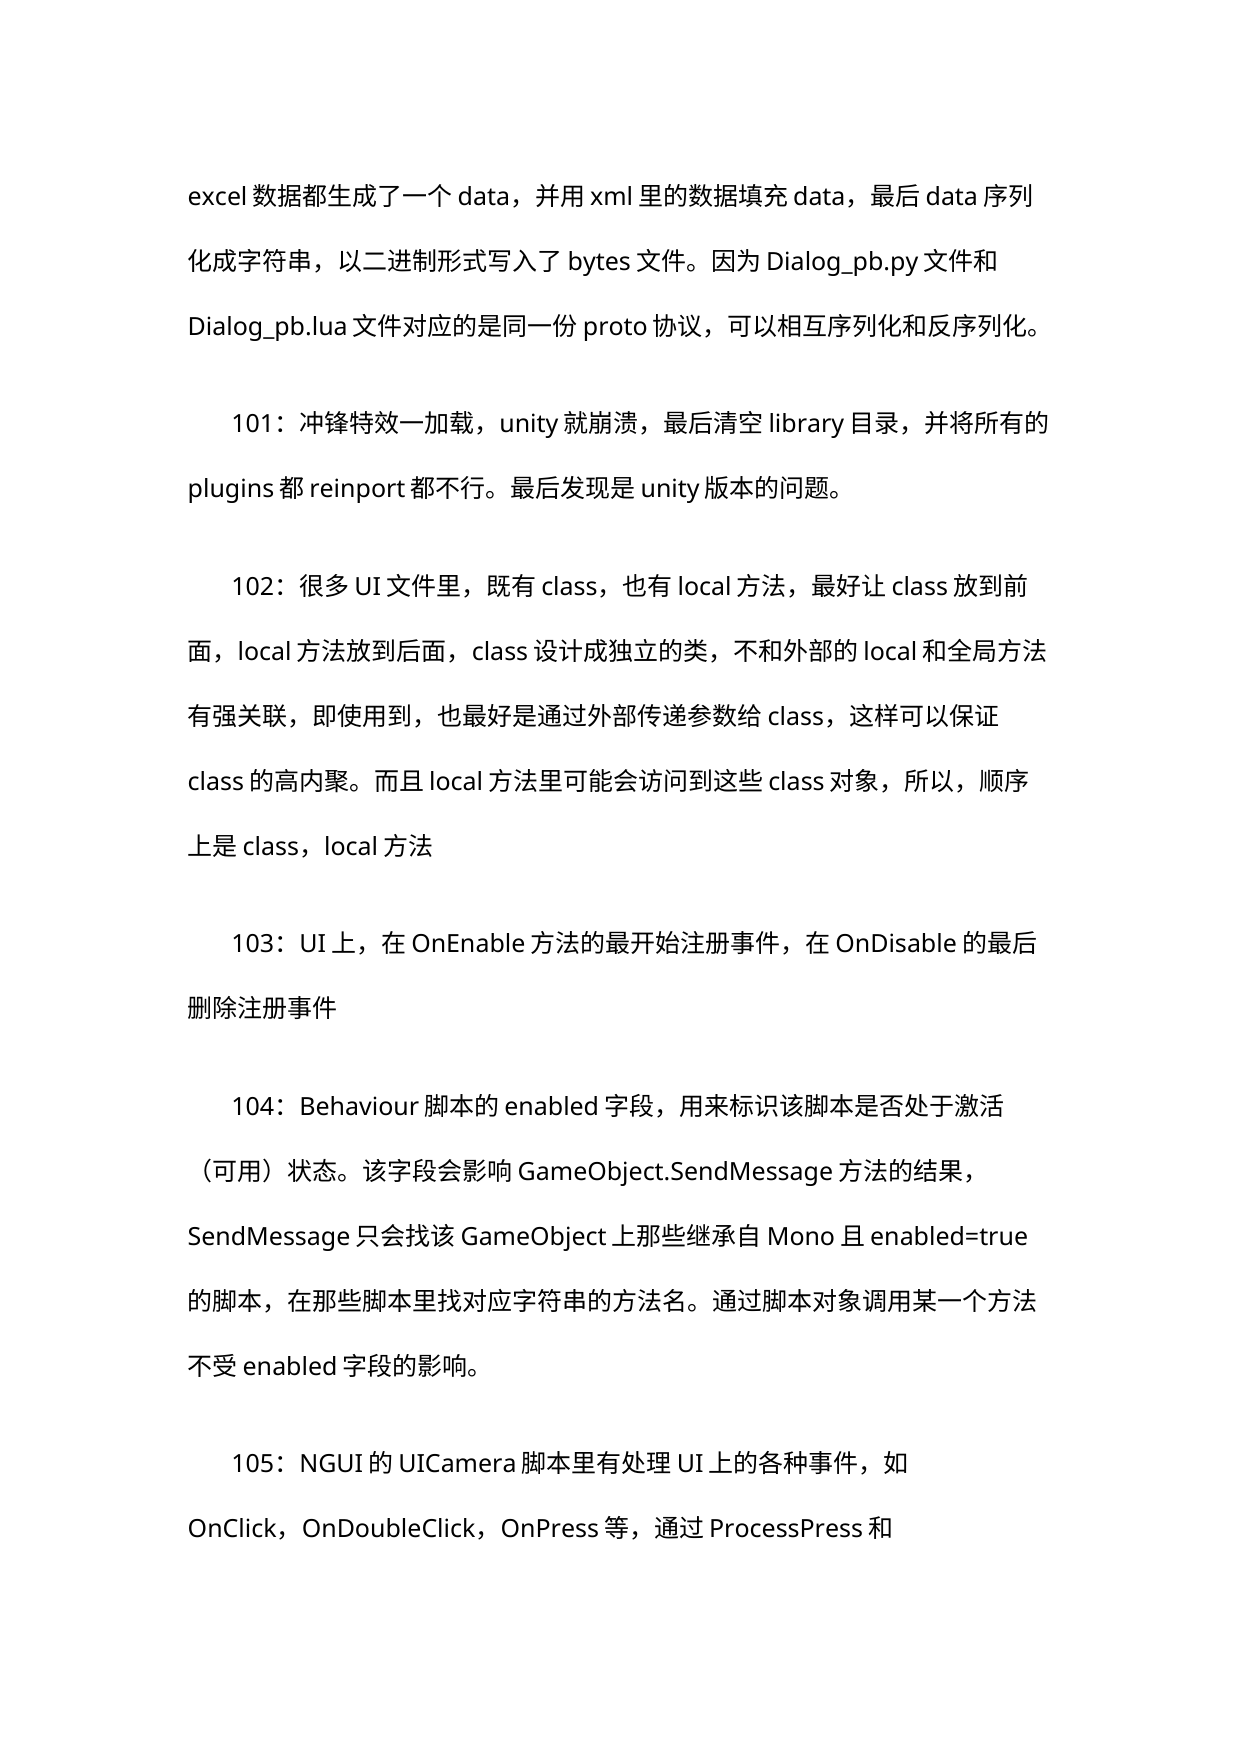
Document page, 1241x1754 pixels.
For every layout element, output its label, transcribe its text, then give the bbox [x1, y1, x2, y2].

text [187, 1429, 1053, 1559]
text 104：Behaviour脚本的enabled字段，用来标识该脚本是否处于激活（可用）状态。该字段会影响GameObject.SendMessage方法的结果，SendMessage只会找该GameObject上那些继承自Mono且enabled=true的脚本，在那些脚本里找对应字符串的方法名。通过脚本对象调用某一个方法不受enabled字段的影响。 [187, 1072, 1053, 1397]
text 103：UI上，在OnEnable方法的最开始注册事件，在OnDisable的最后删除注册事件 [187, 909, 1053, 1039]
text 101：冲锋特效一加载，unity就崩溃，最后清空library目录，并将所有的plugins都reinport都不行。最后发现是unity版本的问题。 [187, 389, 1053, 519]
text 102：很多UI文件里，既有class，也有local方法，最好让class放到前面，local方法放到后面，class设计成独立的类，不和外部的local和全局方法有强关联，即使用到，也最好是通过外部传递参数给class，这样可以保证class的高内聚。而且local方法里可能会访问到这些class对象，所以，顺序上是class，local方法 [187, 552, 1053, 877]
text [187, 162, 1053, 357]
